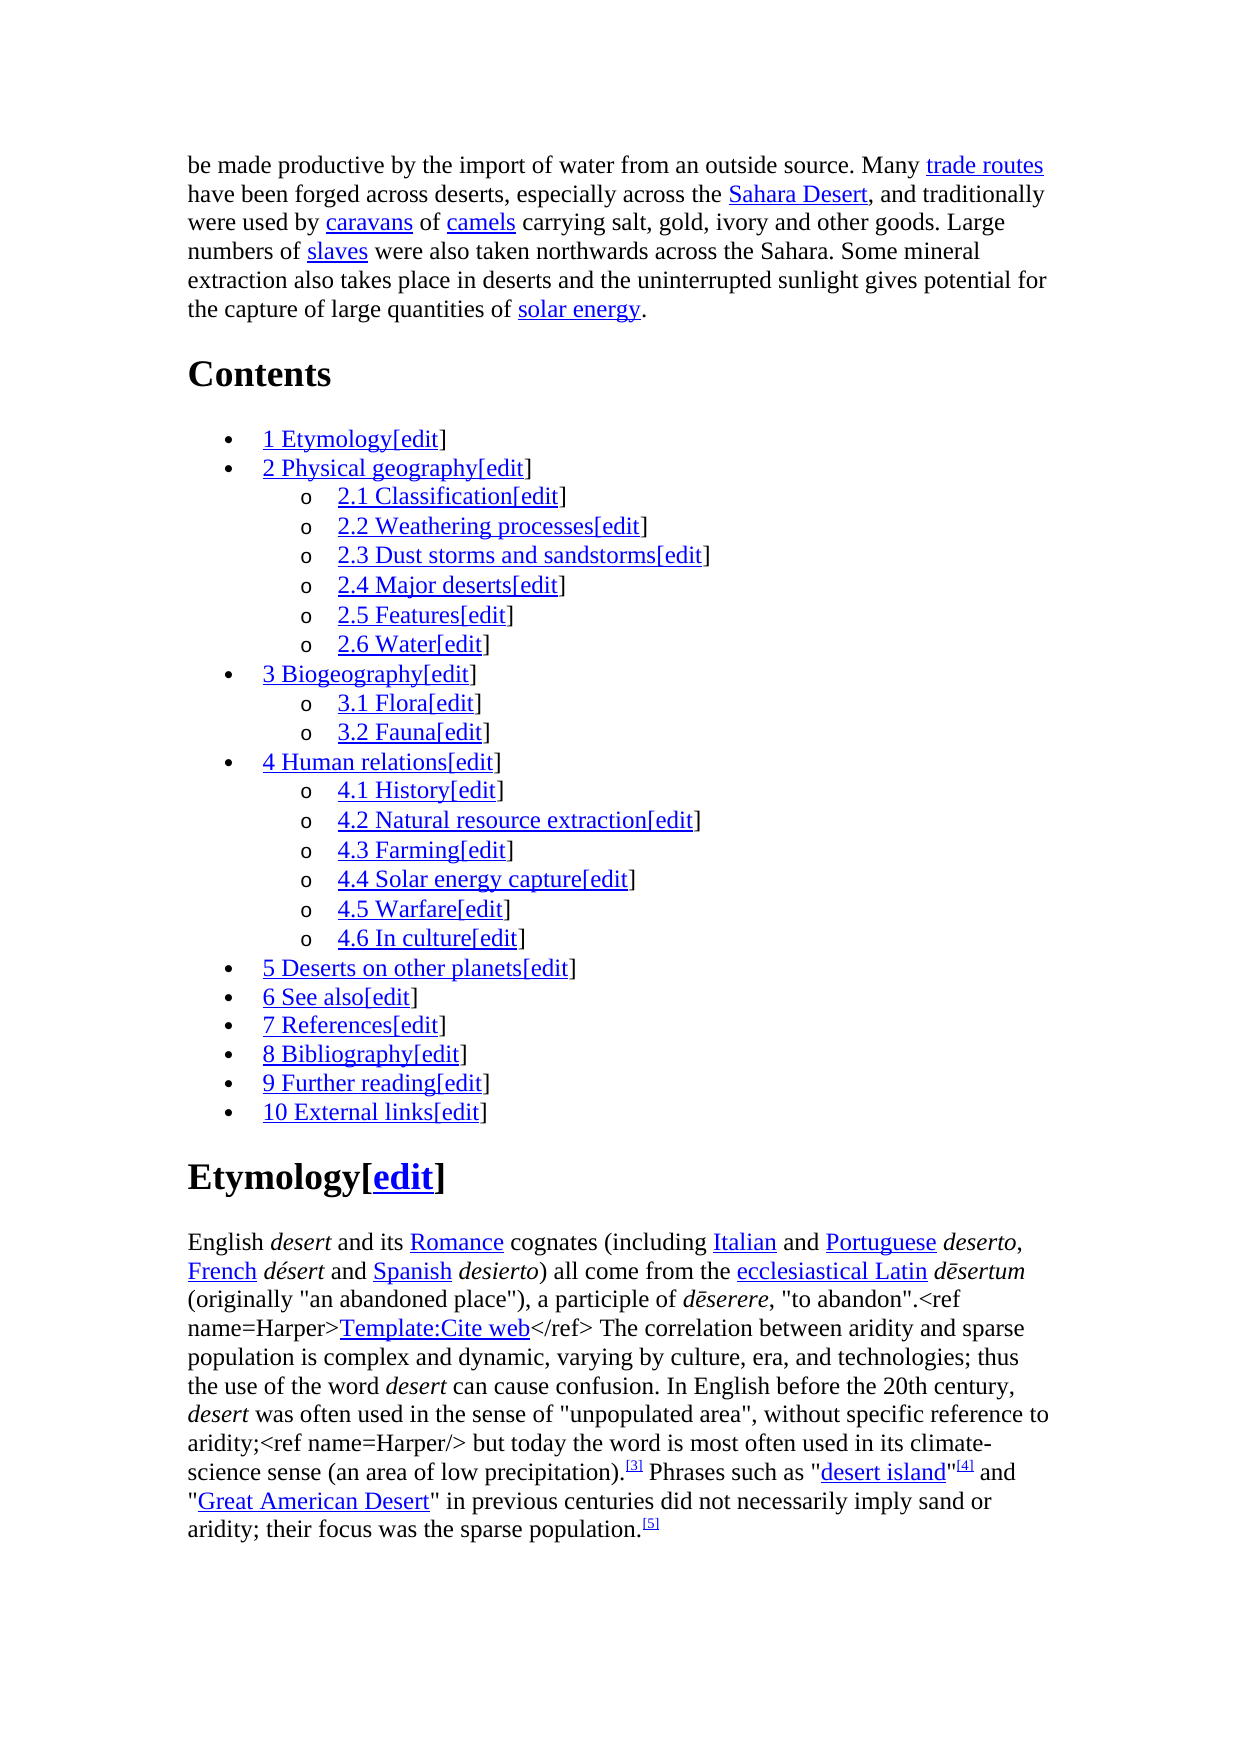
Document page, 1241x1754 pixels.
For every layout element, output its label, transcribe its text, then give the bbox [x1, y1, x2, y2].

list 2.2 Weathering processes[edit] [300, 511, 1053, 541]
list 4.1 History[edit] [300, 776, 1053, 805]
list 3 Biogeography[edit] [225, 659, 1053, 688]
list 4.5 Warfare[edit] [300, 894, 1053, 923]
list 4.4 Solar energy capture[edit] [300, 864, 1053, 894]
list 2.4 Major deserts[edit] [300, 570, 1053, 600]
list 3.1 Flora[edit] [300, 688, 1053, 717]
list 7 References[edit] [225, 1011, 1053, 1039]
list 4.2 Natural resource extraction[edit] [300, 805, 1053, 835]
list 4.6 In culture[edit] [300, 923, 1053, 953]
list 10 External links[edit] [225, 1097, 1053, 1126]
list 2.6 Water[edit] [300, 629, 1053, 659]
list 9 Further reading[edit] [225, 1068, 1053, 1097]
list 2.5 Features[edit] [300, 600, 1053, 629]
list 4.3 Farming[edit] [300, 835, 1053, 864]
list 4 Human relations[edit] [225, 747, 1053, 776]
list 8 Bibliography[edit] [225, 1039, 1053, 1068]
list 1 Etymology[edit] [225, 424, 1053, 453]
list 5 Deserts on other planets[edit] [225, 953, 1053, 982]
list 6 See also[edit] [225, 982, 1053, 1011]
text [187, 150, 1053, 322]
text English desert and its Romance cognates (including Italian and Portuguese deserto, French désert and Spanish desierto) all come from the ecclesiastical Latin dēsertum (originally "an abandoned place"), a participle of dēserere, "to abandon".<ref name=Harper>Template:Cite web</ref> The correlation between aridity and sparse population is complex and dynamic, varying by culture, era, and technologies; thus the use of the word desert can cause confusion. In English before the 20th century, desert was often used in the sense of "unpopulated area", without specific reference to aridity;<ref name=Harper/> but today the word is most often used in its climate-science sense (an area of low precipitation).[3] Phrases such as "desert island"[4] and "Great American Desert" in previous centuries did not necessarily imply sand or aridity; their focus was the sparse population.[5] [187, 1227, 1053, 1543]
list 3.2 Fauna[edit] [300, 717, 1053, 747]
subtitle Contents [187, 352, 1053, 395]
list 2 Physical geography[edit] [225, 453, 1053, 481]
list 2.3 Dust storms and sandstorms[edit] [300, 541, 1053, 570]
subtitle Etymology[edit] [187, 1155, 1053, 1198]
list 2.1 Classification[edit] [300, 481, 1053, 511]
